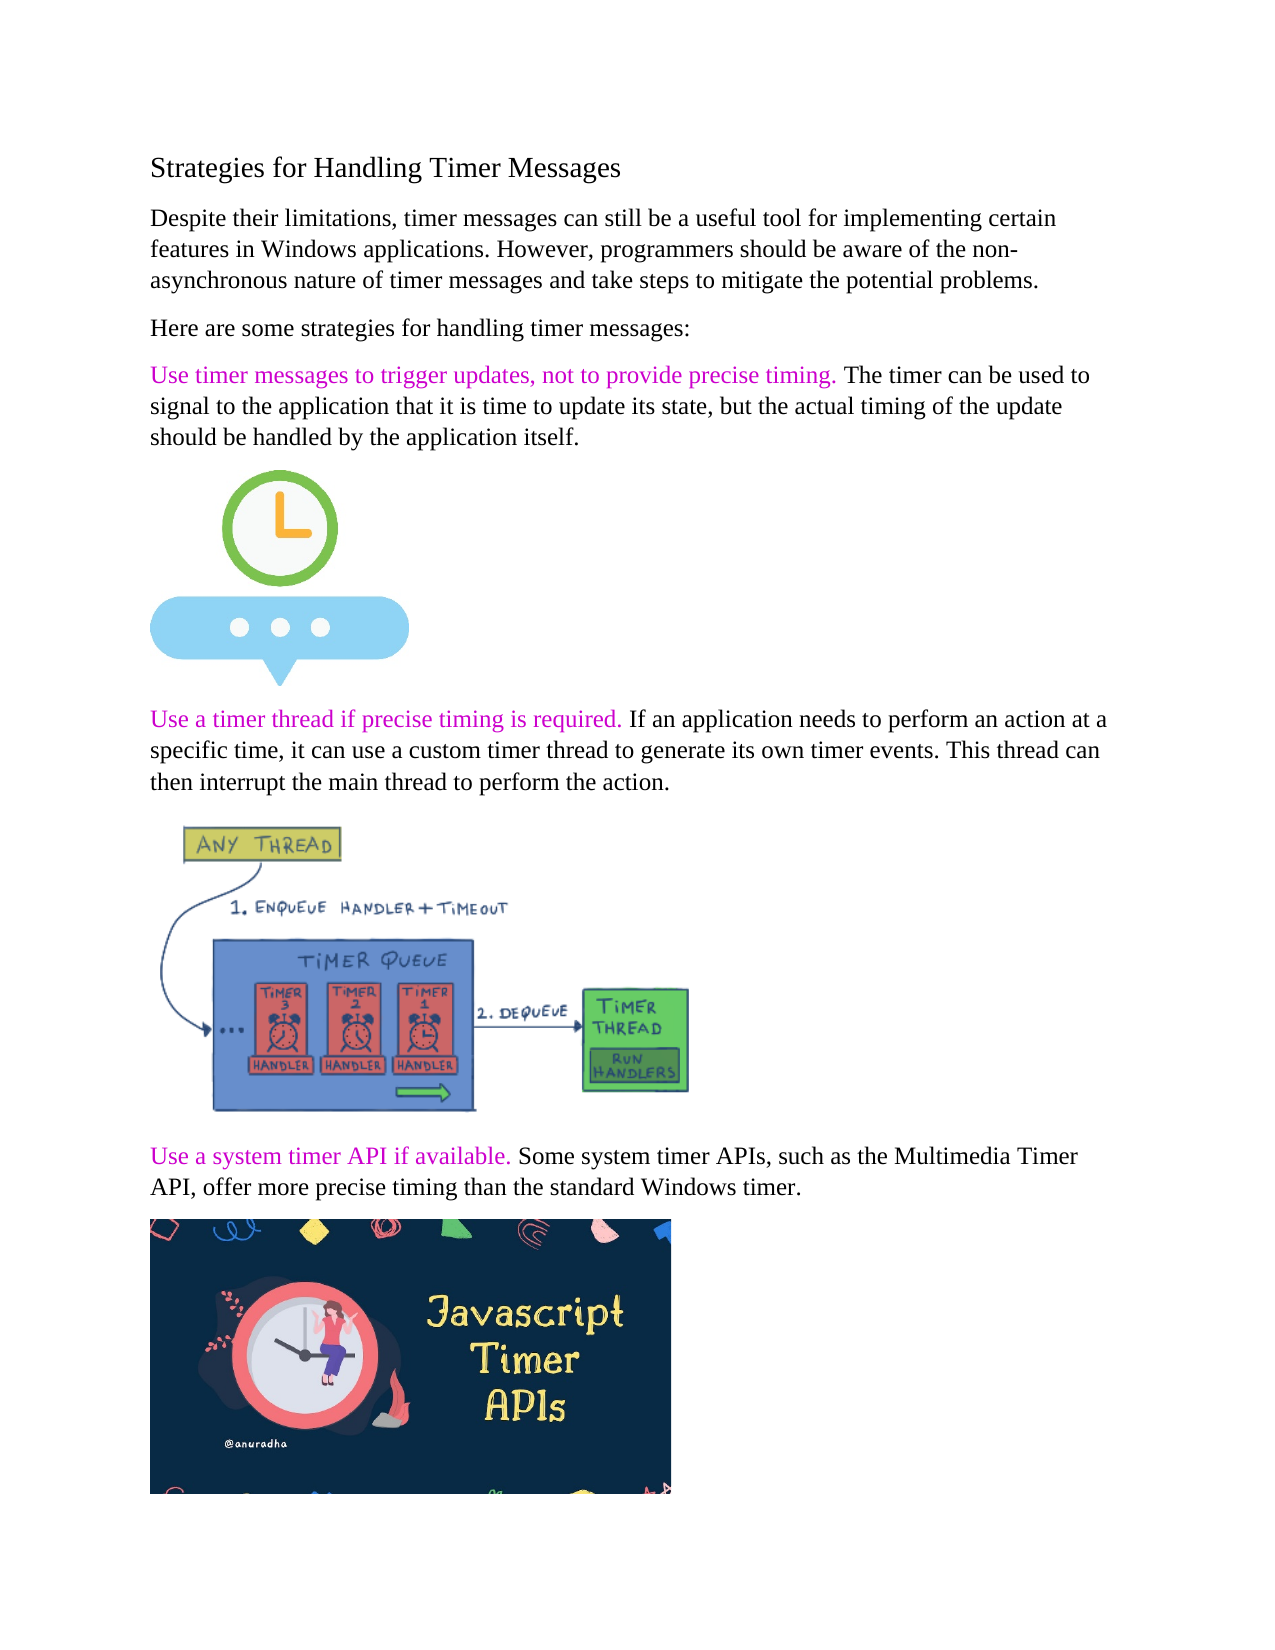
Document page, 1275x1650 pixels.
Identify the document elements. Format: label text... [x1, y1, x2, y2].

text Here are some strategies for handling timer messages: [150, 313, 1125, 341]
picture [150, 814, 698, 1122]
text Strategies for Handling Timer Messages [150, 150, 1125, 183]
text Use a system timer API if available. Some system timer APIs, such as the Multimedia Timer API, offer more precise timing than the standard Windows timer. [150, 1141, 1125, 1201]
picture [150, 470, 409, 686]
text Despite their limitations, timer messages can still be a useful tool for implementing certain features in Windows applications. However, programmers should be aware of the non-asynchronous nature of timer messages and take steps to mitigate the potential problems. [150, 203, 1125, 294]
text Use a timer thread if precise timing is required. If an application needs to perform an action at a specific time, it can use a custom timer thread to generate its own timer events. This thread can then interrupt the main thread to perform the action. [150, 704, 1125, 795]
text Use timer messages to trigger updates, not to provide precise timing. The timer can be used to signal to the application that it is time to update its state, but the actual timing of the update should be handled by the application itself. [150, 360, 1125, 451]
picture [150, 1219, 672, 1494]
